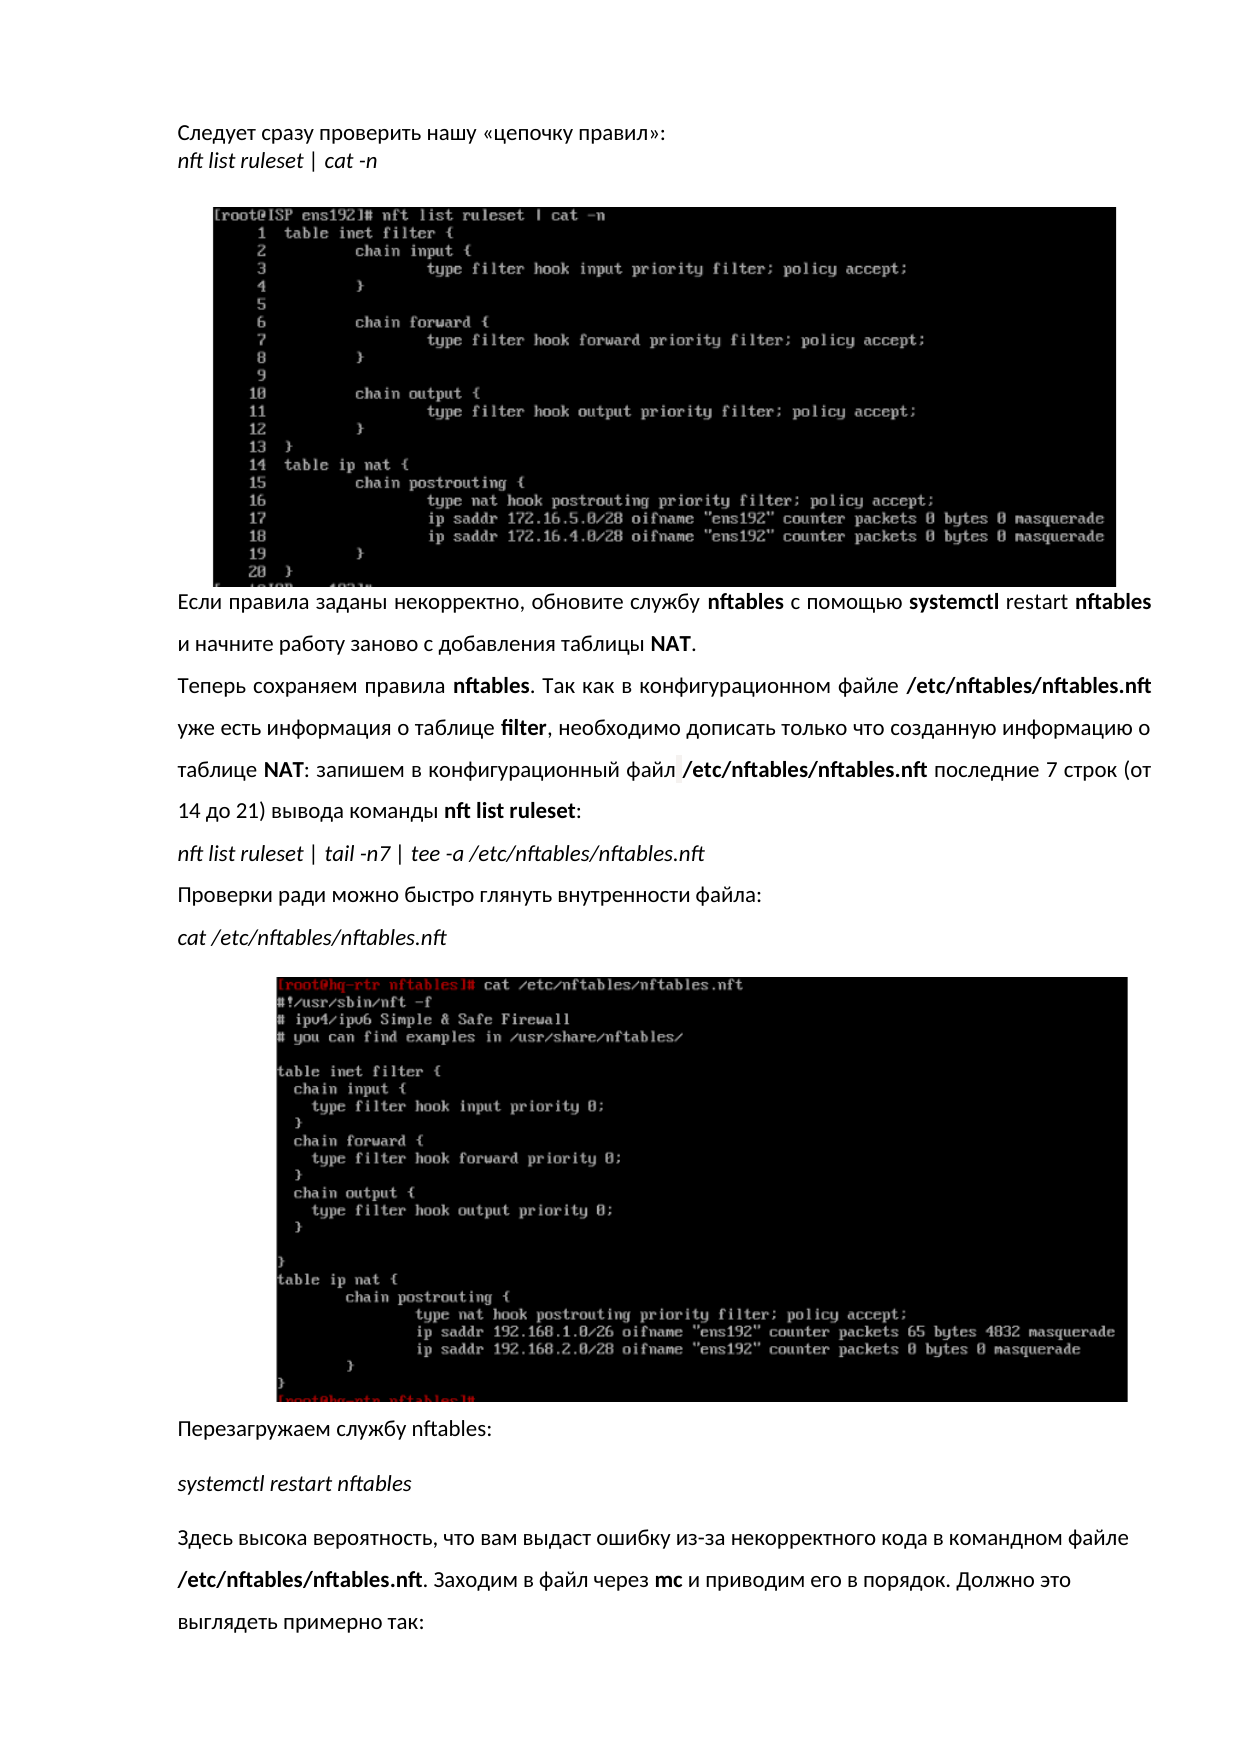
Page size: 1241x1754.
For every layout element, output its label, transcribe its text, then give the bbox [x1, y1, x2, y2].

text Теперь сохраняем правила nftables. Так как в конфигурационном файле /etc/nftables/nftables.nft уже есть информация о таблице filter, необходимо дописать только что созданную информацию о таблице NAT: запишем в конфигурационный файл /etc/nftables/nftables.nft последние 7 строк (от 14 до 21) вывода команды nft list ruleset: [177, 671, 1152, 825]
text nft list ruleset | cat -n [177, 146, 1152, 174]
text nft list ruleset | tail -n7 | tee -a /etc/nftables/nftables.nft [177, 839, 1152, 867]
text Проверки ради можно быстро глянуть внутренности файла: [177, 881, 1152, 909]
text cat /etc/nftables/nftables.nft [177, 923, 1152, 951]
text Здесь высока вероятность, что вам выдаст ошибку из-за некорректного кода в командном файле /etc/nftables/nftables.nft. Заходим в файл через mc и приводим его в порядок. Должно это выглядеть примерно так: [177, 1523, 1152, 1635]
picture [212, 207, 1117, 587]
text Если правила заданы некорректно, обновите службу nftables с помощью systemctl restart nftables и начните работу заново с добавления таблицы NAT. [177, 587, 1152, 657]
text systemctl restart nftables [177, 1469, 1152, 1497]
text Перезагружаем службу nftables: [177, 1414, 1152, 1442]
picture [276, 977, 1128, 1402]
text Следует сразу проверить нашу «цепочку правил»: [177, 118, 1152, 146]
